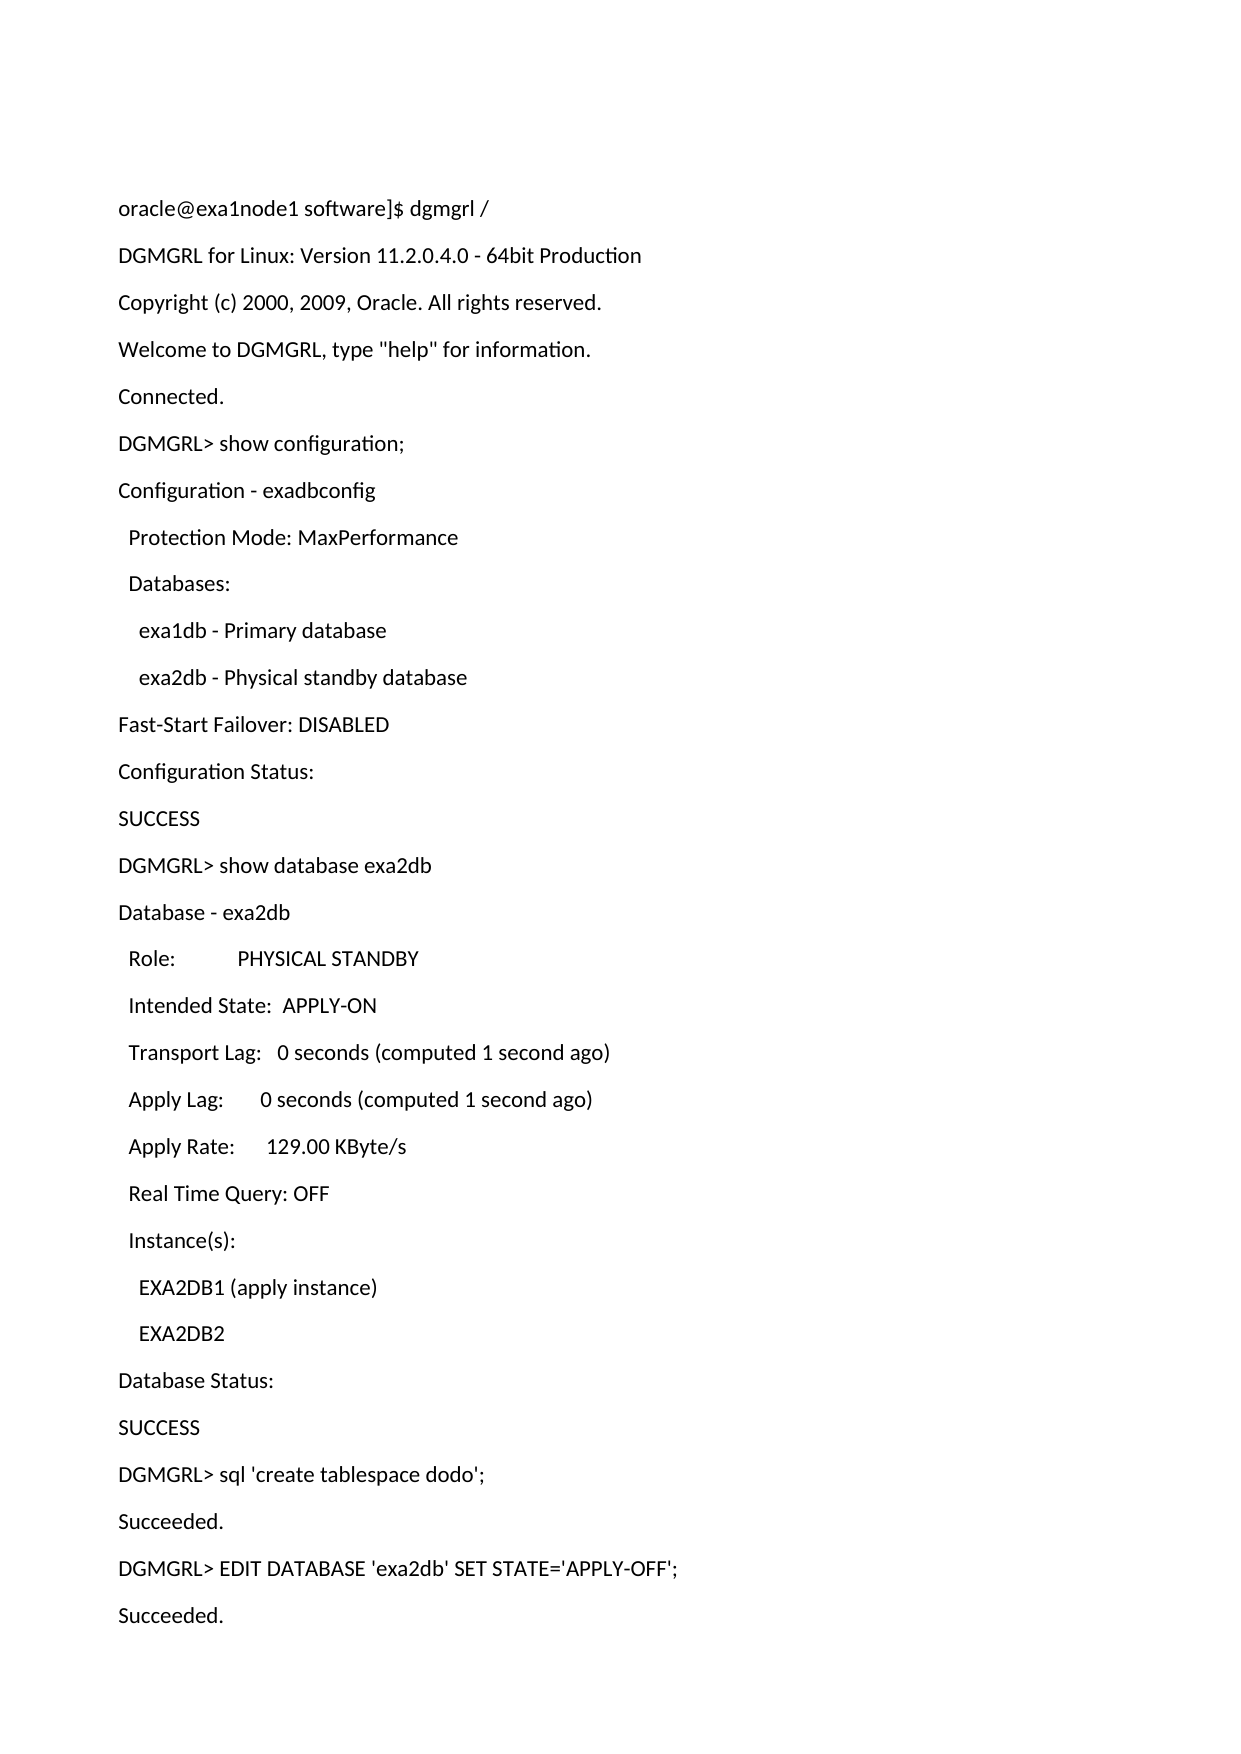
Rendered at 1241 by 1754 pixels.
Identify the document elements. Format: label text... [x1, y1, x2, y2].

text Intended State: APPLY-ON [118, 991, 1122, 1019]
text Real Time Query: OFF [118, 1179, 1122, 1207]
text Database - exa2db [118, 898, 1122, 926]
text Transport Lag: 0 seconds (computed 1 second ago) [118, 1038, 1122, 1066]
text DGMGRL for Linux: Version 11.2.0.4.0 - 64bit Production [118, 241, 1122, 269]
text Databases: [118, 569, 1122, 597]
text Configuration - exadbconfig [118, 476, 1122, 504]
text Apply Lag: 0 seconds (computed 1 second ago) [118, 1085, 1122, 1113]
text Succeeded. [118, 1507, 1122, 1535]
text Apply Rate: 129.00 KByte/s [118, 1132, 1122, 1160]
text Welcome to DGMGRL, type "help" for information. [118, 335, 1122, 363]
text Database Status: [118, 1366, 1122, 1394]
text EXA2DB2 [118, 1319, 1122, 1347]
text Protection Mode: MaxPerformance [118, 523, 1122, 551]
text oracle@exa1node1 software]$ dgmgrl / [118, 194, 1122, 222]
text Configuration Status: [118, 757, 1122, 785]
text Copyright (c) 2000, 2009, Oracle. All rights reserved. [118, 288, 1122, 316]
text Instance(s): [118, 1226, 1122, 1254]
text exa2db - Physical standby database [118, 663, 1122, 691]
text EXA2DB1 (apply instance) [118, 1273, 1122, 1301]
text exa1db - Primary database [118, 616, 1122, 644]
text Succeeded. [118, 1601, 1122, 1629]
text DGMGRL> sql 'create tablespace dodo'; [118, 1460, 1122, 1488]
text Connected. [118, 382, 1122, 410]
text SUCCESS [118, 804, 1122, 832]
text Role: PHYSICAL STANDBY [118, 944, 1122, 972]
text Fast-Start Failover: DISABLED [118, 710, 1122, 738]
text DGMGRL> EDIT DATABASE 'exa2db' SET STATE='APPLY-OFF'; [118, 1554, 1122, 1582]
text SUCCESS [118, 1413, 1122, 1441]
text DGMGRL> show configuration; [118, 429, 1122, 457]
text DGMGRL> show database exa2db [118, 851, 1122, 879]
